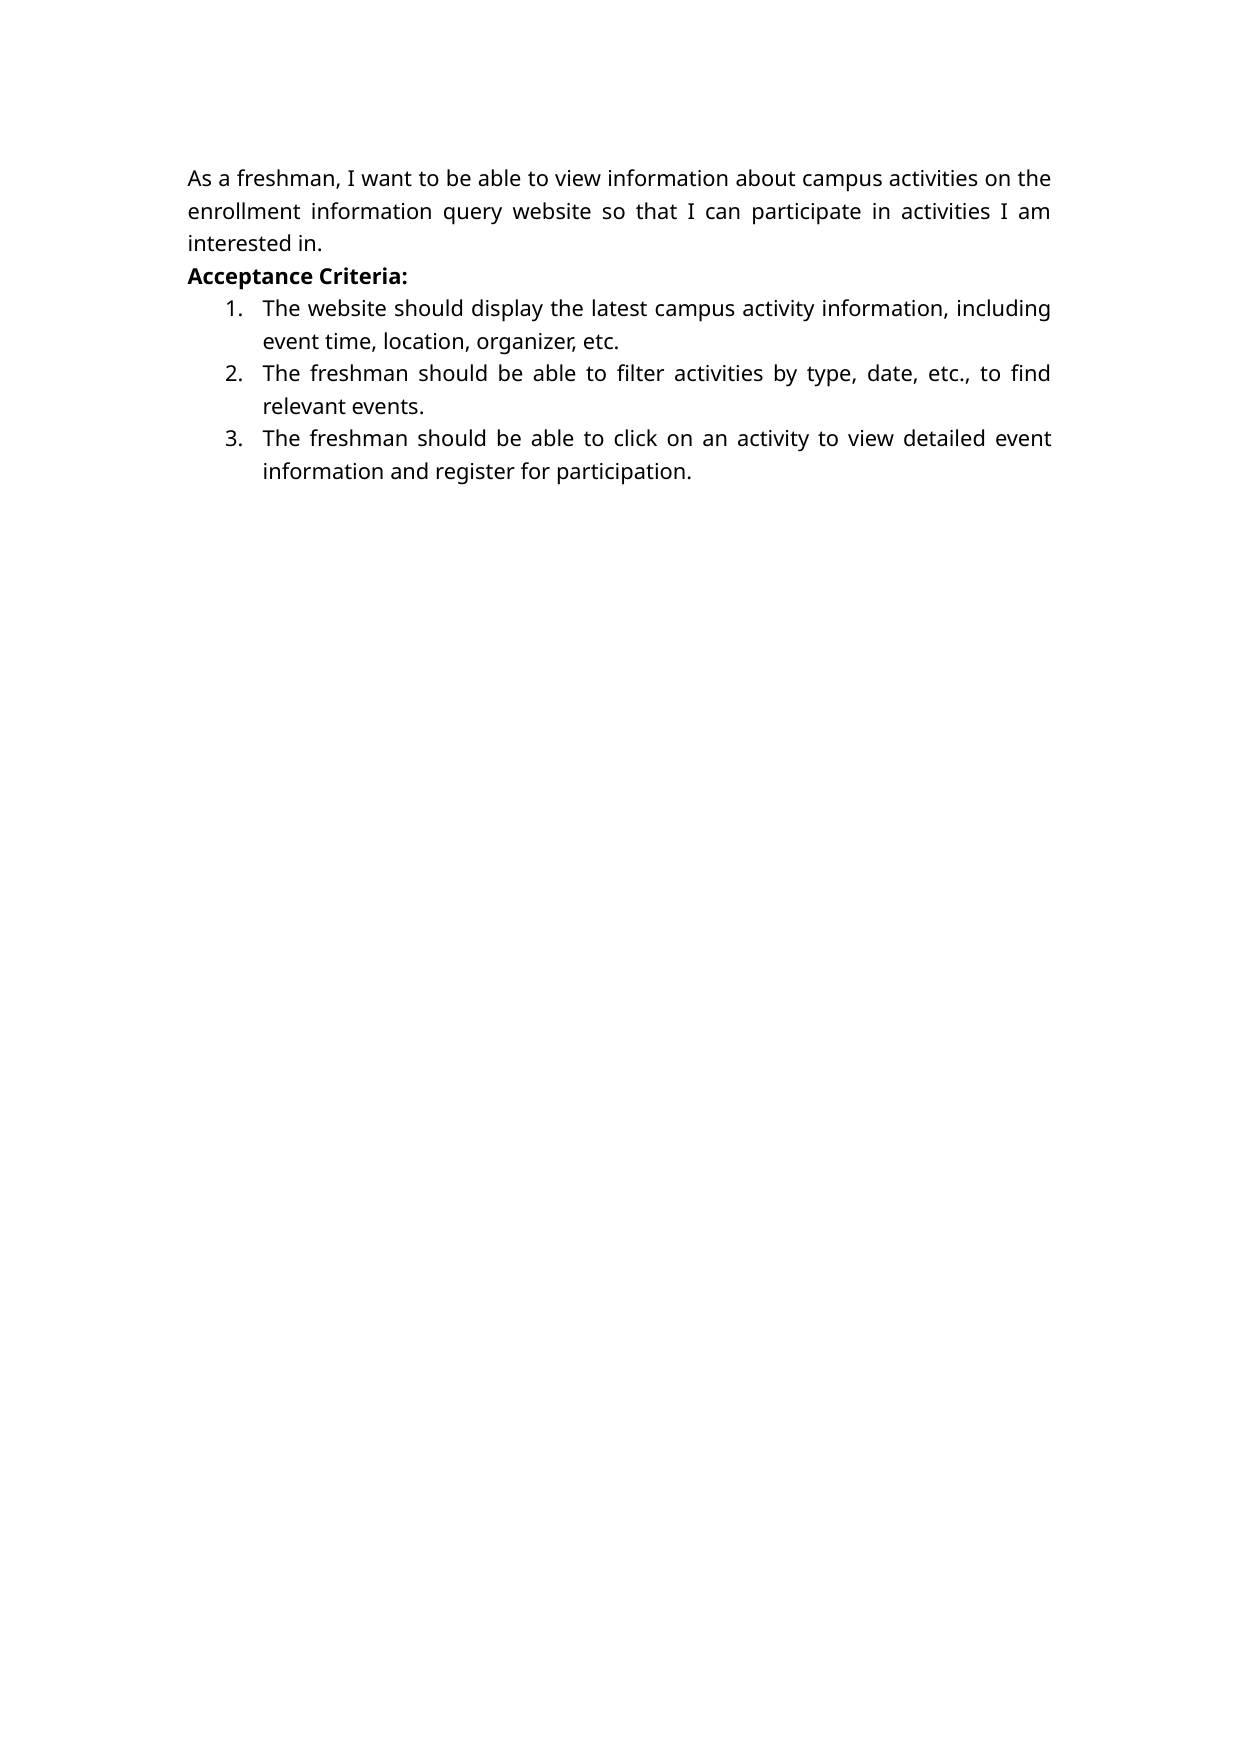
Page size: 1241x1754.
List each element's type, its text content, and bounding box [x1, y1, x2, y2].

text As a freshman, I want to be able to view information about campus activities on the enrollment information query website so that I can participate in activities I am interested in. [187, 162, 1053, 259]
list The freshman should be able to click on an activity to view detailed event information and register for participation. [225, 422, 1053, 487]
list The website should display the latest campus activity information, including event time, location, organizer, etc. [225, 292, 1053, 357]
list The freshman should be able to filter activities by type, date, etc., to find relevant events. [225, 357, 1053, 422]
text Acceptance Criteria: [187, 259, 1053, 292]
